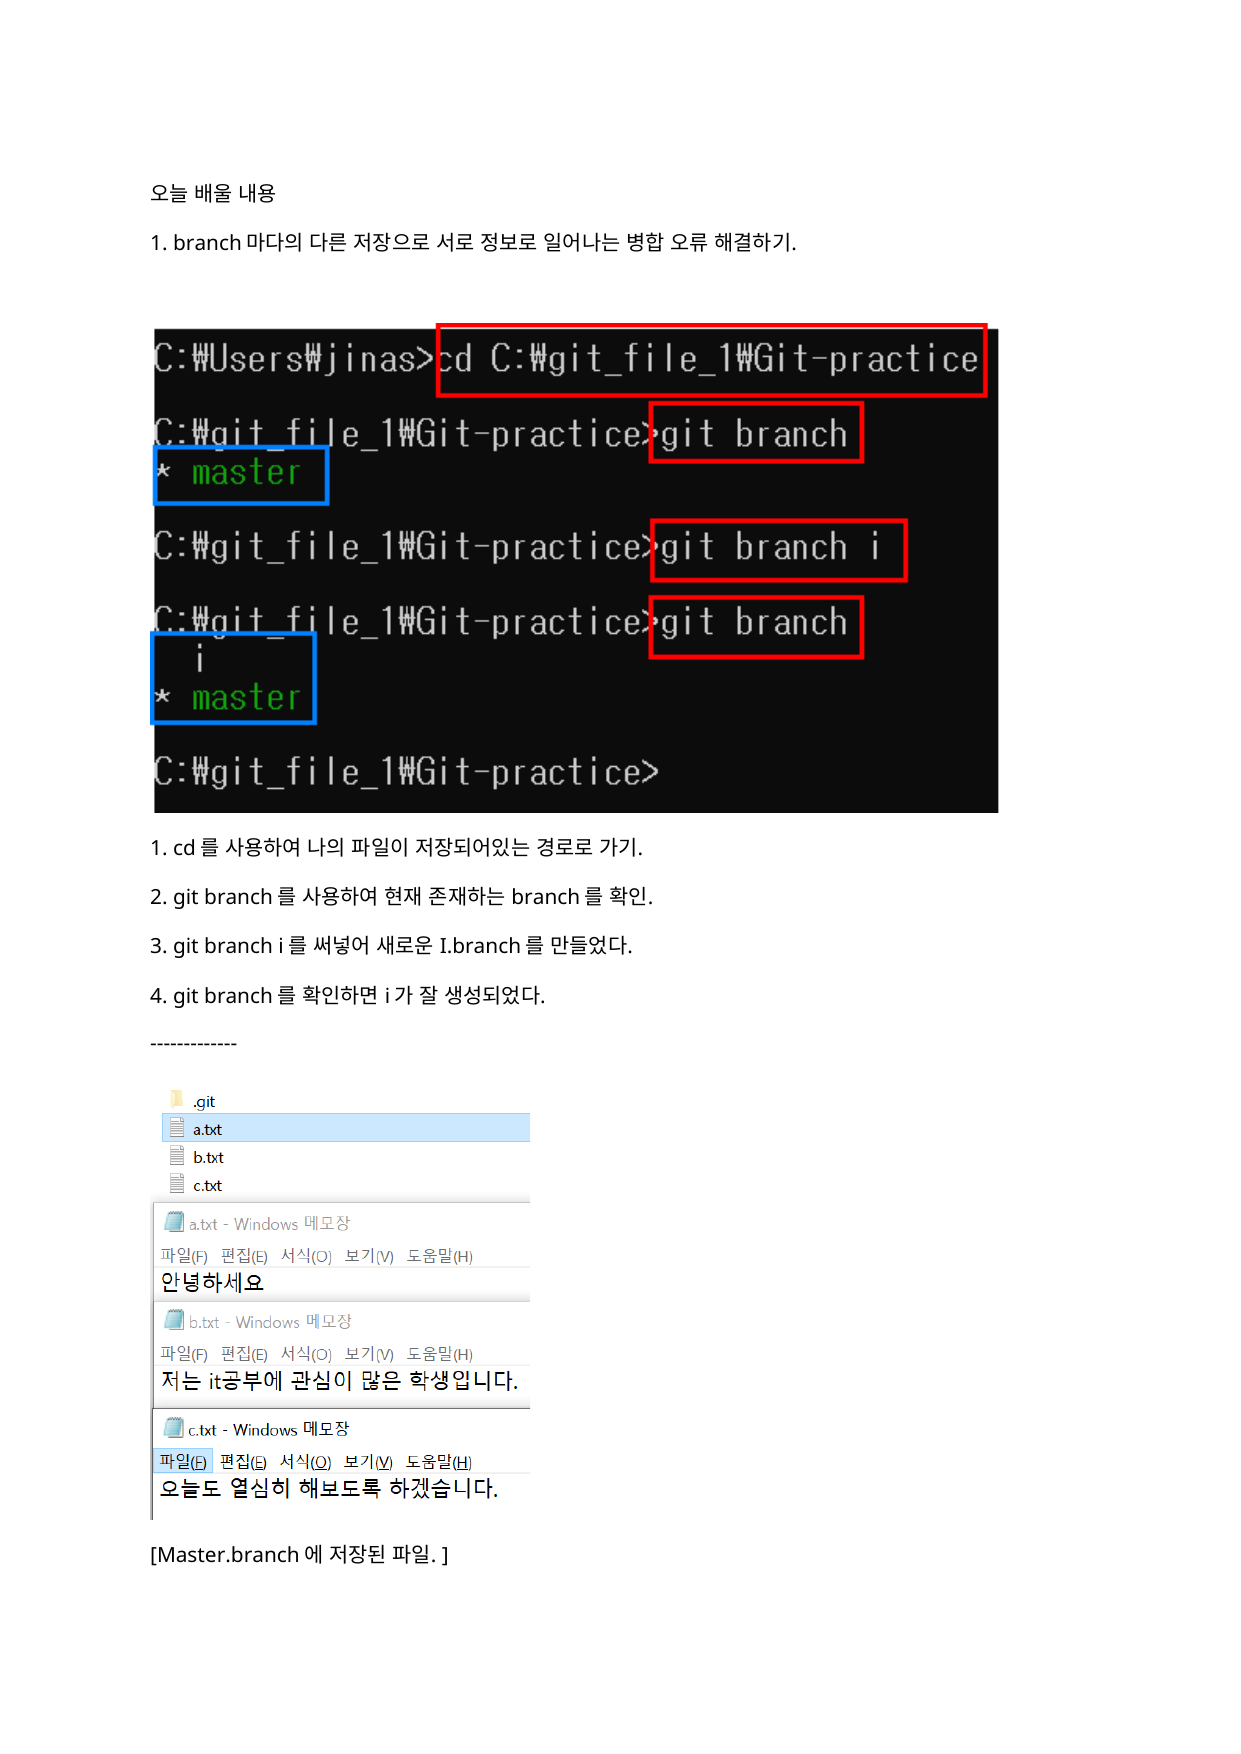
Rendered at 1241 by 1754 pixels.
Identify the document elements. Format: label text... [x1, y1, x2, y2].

text 3. git branch i를 써넣어 새로운 I.branch를 만들었다. [150, 930, 1090, 960]
text 4. git branch를 확인하면 i가 잘 생성되었다. [150, 979, 1090, 1009]
text 1. cd를 사용하여 나의 파일이 저장되어있는 경로로 가기. [150, 831, 1090, 861]
picture [150, 323, 999, 813]
text 오늘 배울 내용 [150, 177, 1090, 207]
text 1. branch마다의 다른 저장으로 서로 정보로 일어나는 병합 오류 해결하기. [150, 226, 1090, 257]
picture [150, 1075, 531, 1520]
text ------------- [150, 1028, 1090, 1057]
text 2. git branch를 사용하여 현재 존재하는 branch를 확인. [150, 880, 1090, 911]
text [Master.branch에 저장된 파일. ] [150, 1538, 1090, 1568]
